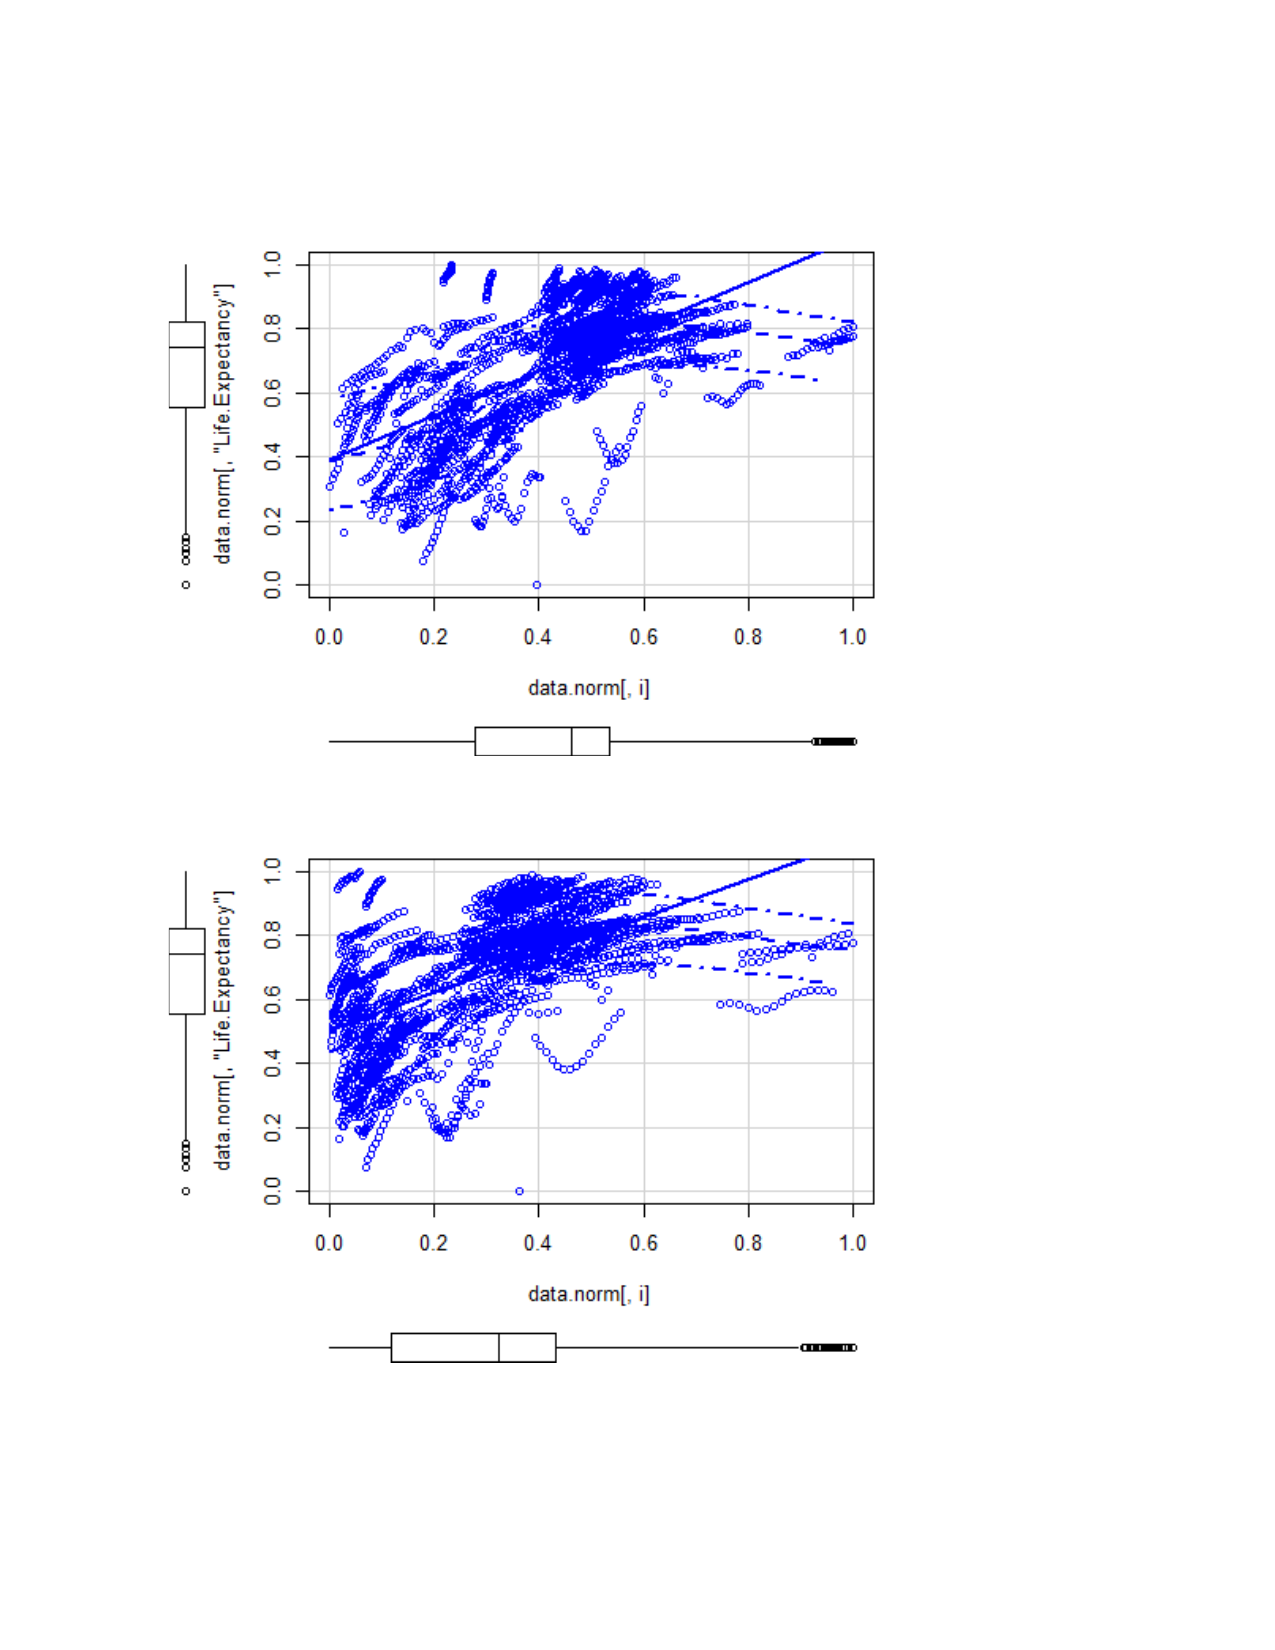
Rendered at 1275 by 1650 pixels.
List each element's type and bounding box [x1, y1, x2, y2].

picture [168, 150, 927, 1363]
